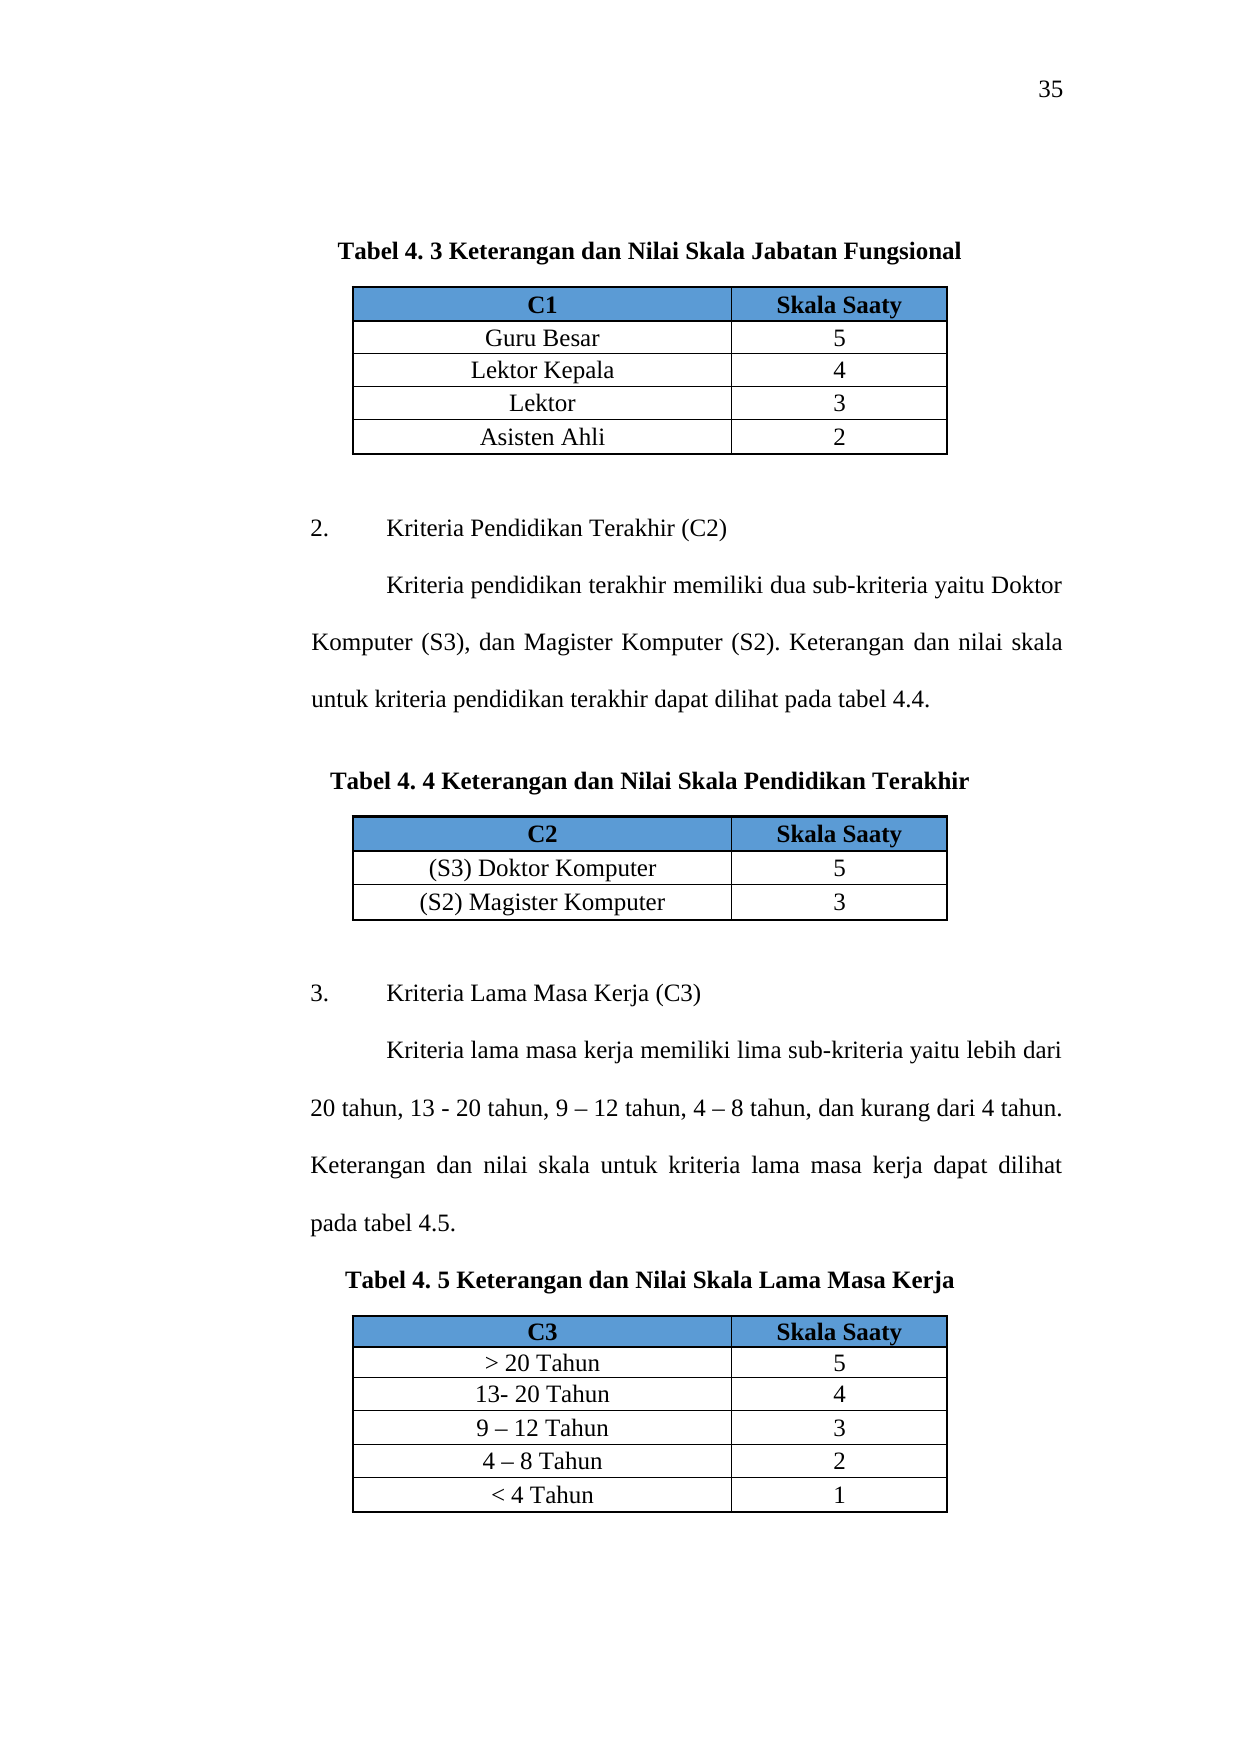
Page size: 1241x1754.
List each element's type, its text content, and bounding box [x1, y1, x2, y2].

text Tabel 4. 3 Keterangan dan Nilai Skala Jabatan Fungsional [236, 236, 1063, 265]
table_cell 13- 20 Tahun [354, 1378, 731, 1409]
text Tabel 4. 5 Keterangan dan Nilai Skala Lama Masa Kerja [236, 1266, 1063, 1294]
text Kriteria pendidikan terakhir memiliki dua sub-kriteria yaitu Doktor Komputer (S3), dan Magister Komputer (S2). Keterangan dan nilai skala untuk kriteria pendidikan terakhir dapat dilihat pada tabel 4.4. [311, 570, 1063, 713]
table_cell 5 [732, 322, 946, 353]
table_cell 4 [732, 1378, 946, 1409]
table_cell (S2) Magister Komputer [354, 885, 731, 918]
text 2. Kriteria Pendidikan Terakhir (C2) [310, 513, 1063, 541]
table_header Skala Saaty [732, 1317, 946, 1346]
table_cell < 4 Tahun [354, 1478, 731, 1511]
table_header C3 [354, 1317, 731, 1346]
table_cell 5 [732, 852, 946, 884]
table_cell Lektor [354, 387, 731, 419]
table_cell 2 [732, 1445, 946, 1477]
table_cell 9 – 12 Tahun [354, 1411, 731, 1444]
table_header C1 [354, 288, 731, 320]
text Tabel 4. 4 Keterangan dan Nilai Skala Pendidikan Terakhir [236, 766, 1063, 794]
table_cell 5 [732, 1348, 946, 1377]
table_header Skala Saaty [732, 288, 946, 320]
table_cell Lektor Kepala [354, 354, 731, 386]
text Kriteria lama masa kerja memiliki lima sub-kriteria yaitu lebih dari 20 tahun, 13 - 20 tahun, 9 – 12 tahun, 4 – 8 tahun, dan kurang dari 4 tahun. Keterangan dan nilai skala untuk kriteria lama masa kerja dapat dilihat pada tabel 4.5. [310, 1036, 1063, 1237]
table_cell (S3) Doktor Komputer [354, 852, 731, 884]
table_cell 1 [732, 1478, 946, 1511]
table_cell 4 – 8 Tahun [354, 1445, 731, 1477]
table_cell 4 [732, 354, 946, 386]
table_header Skala Saaty [732, 818, 946, 850]
table_cell 2 [732, 420, 946, 453]
table_cell Asisten Ahli [354, 420, 731, 453]
table_cell > 20 Tahun [354, 1348, 731, 1377]
table_cell Guru Besar [354, 322, 731, 353]
table_header C2 [354, 818, 731, 850]
text 3. Kriteria Lama Masa Kerja (C3) [310, 978, 1063, 1007]
table_cell 3 [732, 1411, 946, 1444]
table_cell 3 [732, 885, 946, 918]
table_cell 3 [732, 387, 946, 419]
